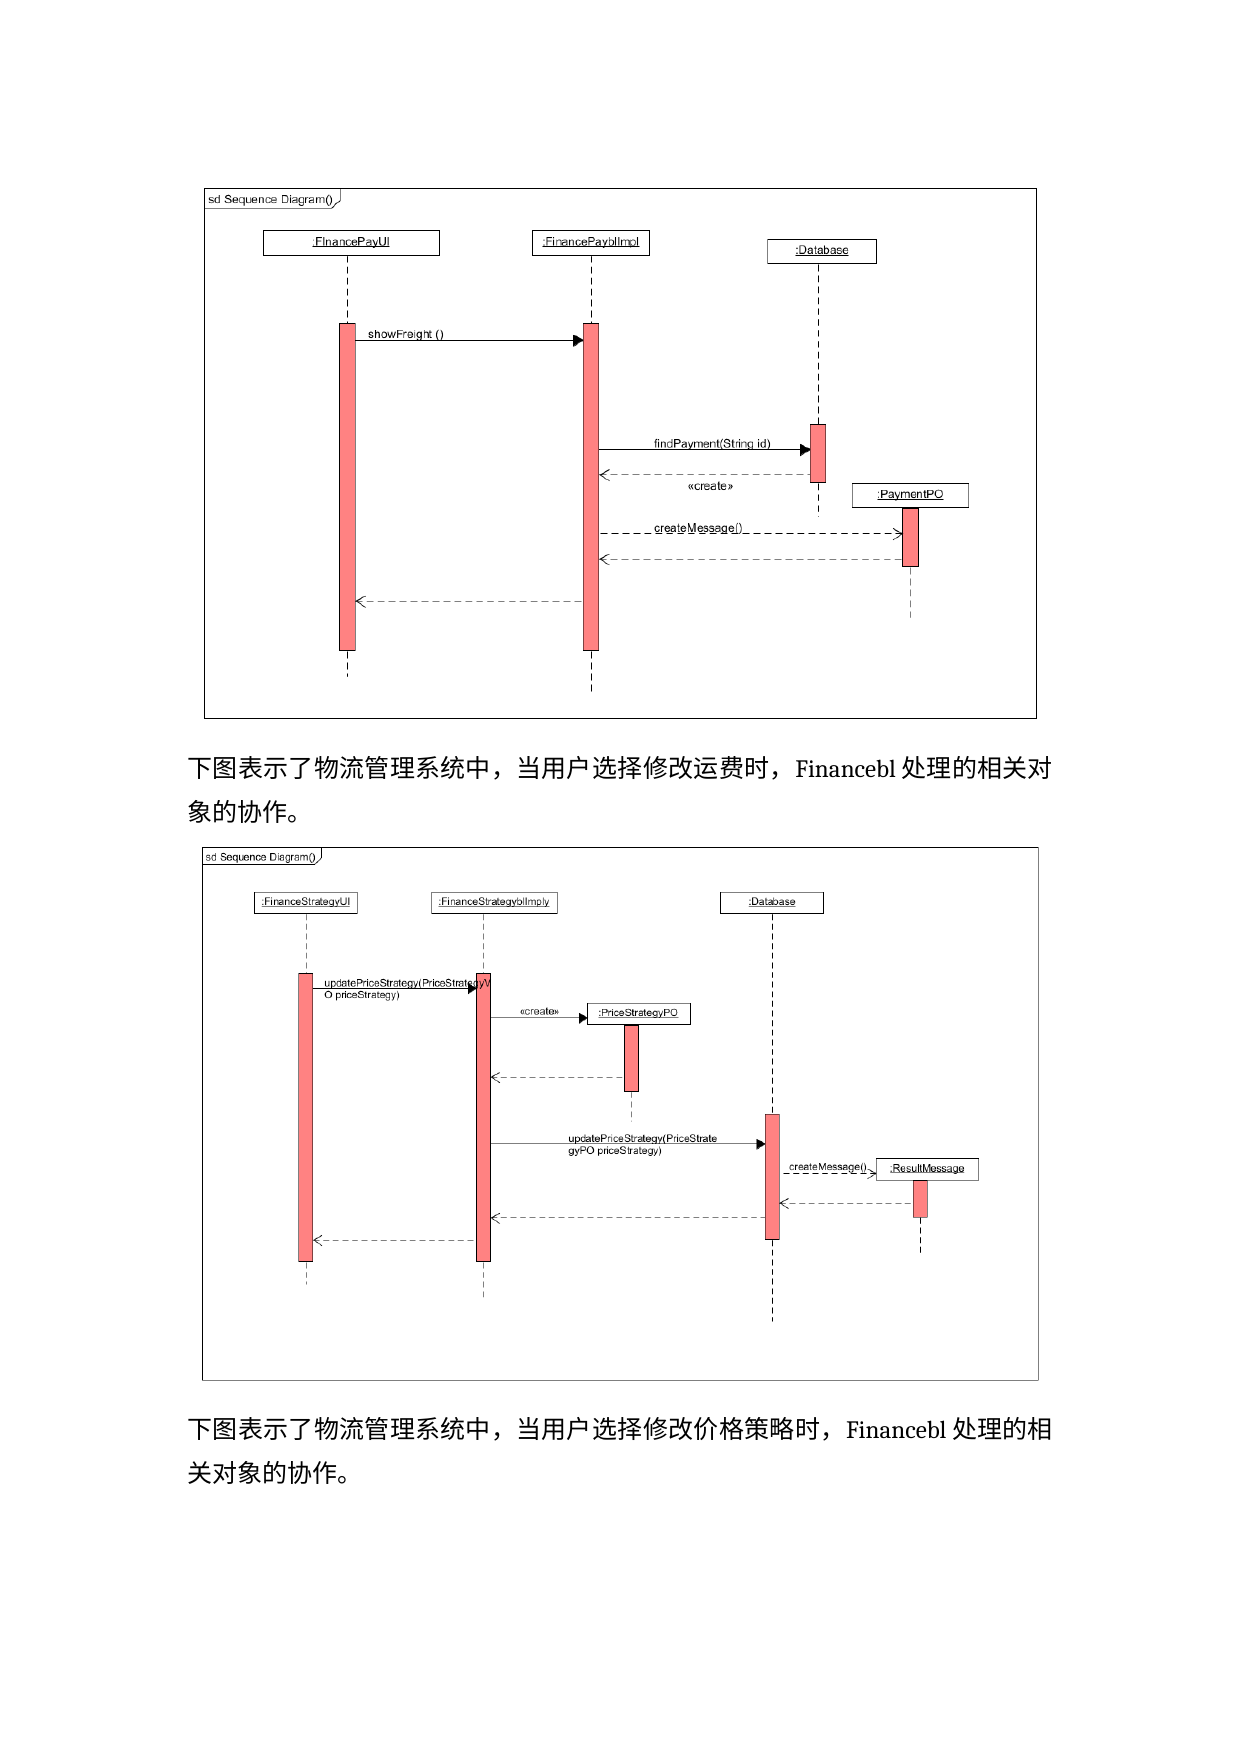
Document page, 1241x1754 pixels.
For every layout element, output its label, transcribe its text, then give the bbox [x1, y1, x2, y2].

picture [187, 172, 1053, 735]
text 下图表示了物流管理系统中，当用户选择修改运费时，Financebl处理的相关对象的协作。 [187, 745, 1053, 832]
text 下图表示了物流管理系统中，当用户选择修改价格策略时，Financebl处理的相关对象的协作。 [187, 1406, 1053, 1494]
picture [187, 832, 1053, 1395]
